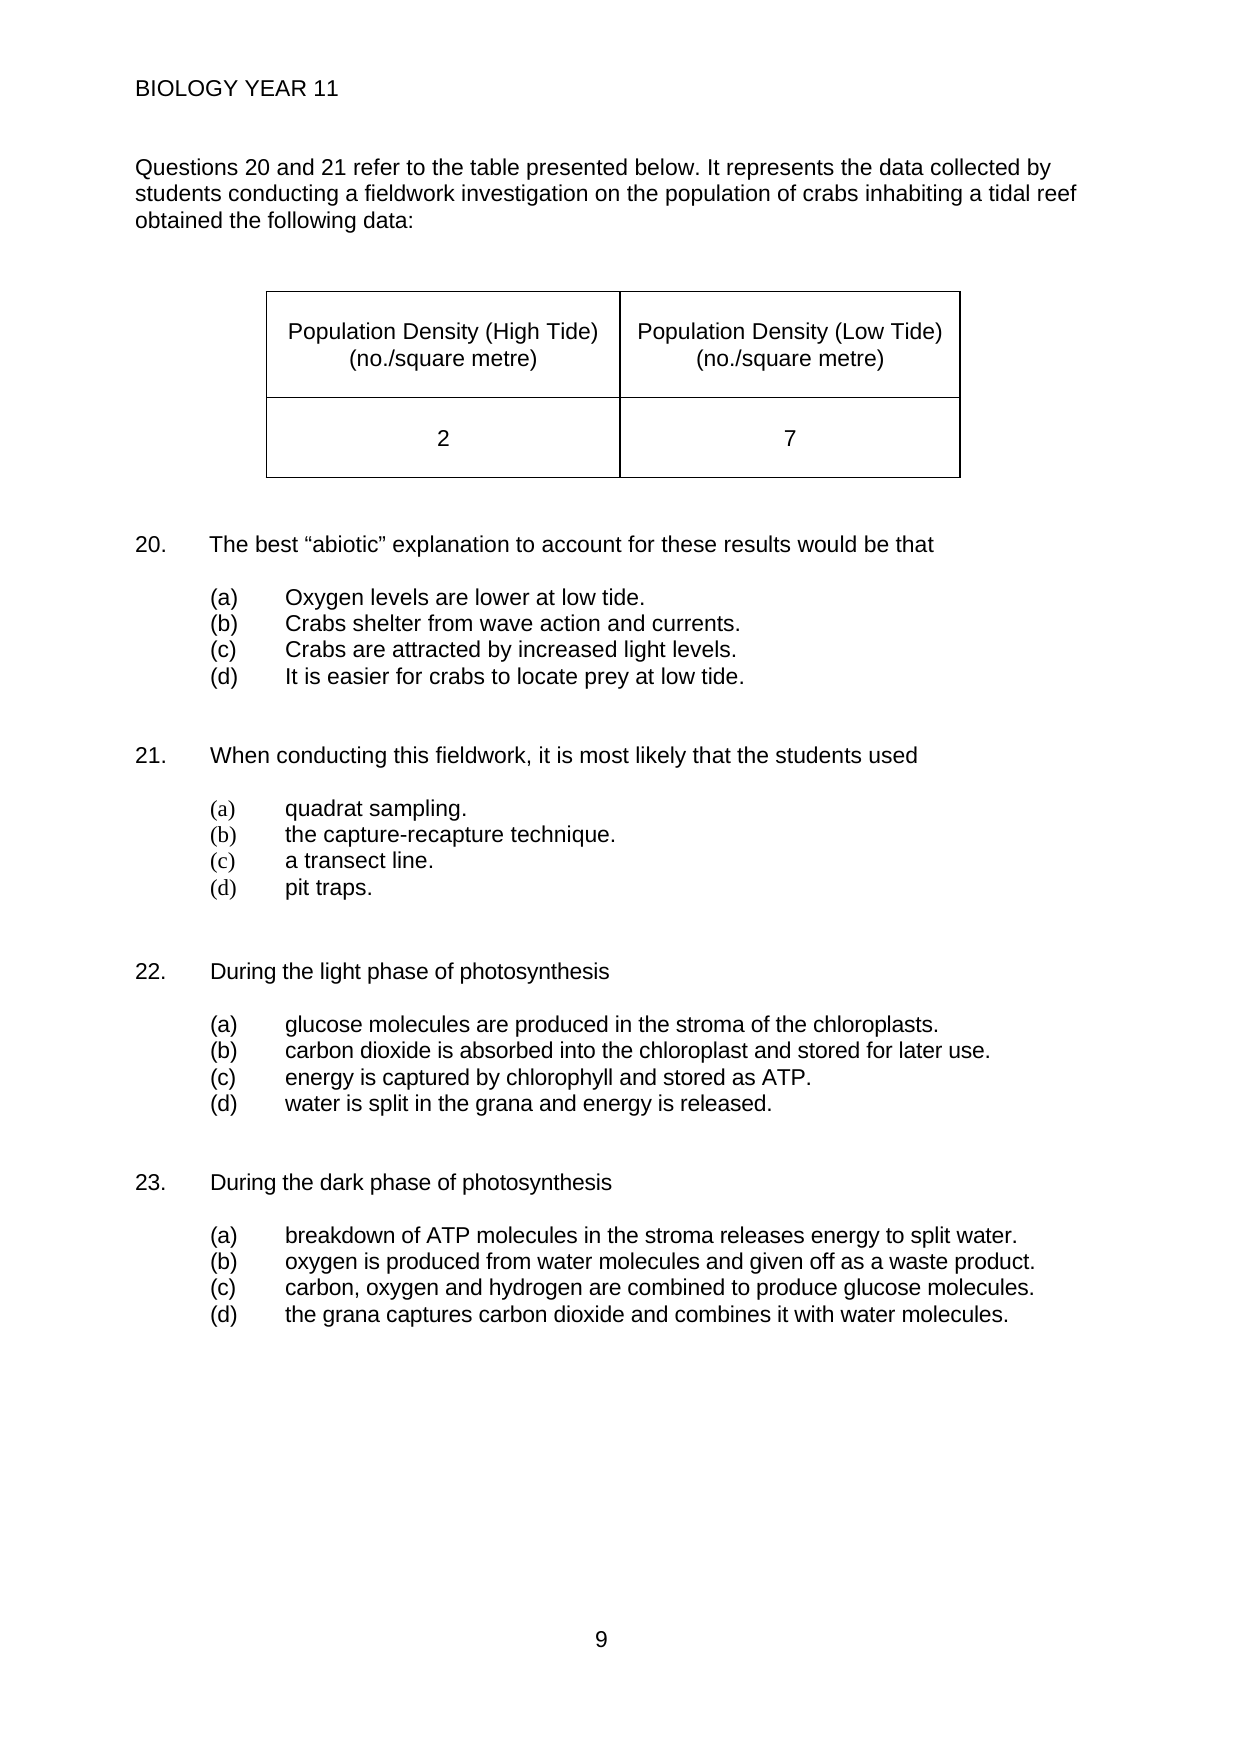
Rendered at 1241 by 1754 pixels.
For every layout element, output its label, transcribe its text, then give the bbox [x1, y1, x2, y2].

list pit traps. [210, 874, 1105, 900]
table_header Population Density (High Tide) (no./square metre) [267, 292, 619, 397]
text 20. The best “abiotic” explanation to account for these results would be that [135, 531, 1105, 557]
text (d) It is easier for crabs to locate prey at low tide. [135, 663, 1105, 689]
text (a) glucose molecules are produced in the stroma of the chloroplasts. [135, 1011, 1105, 1037]
text 21. When conducting this fieldwork, it is most likely that the students used [135, 742, 1105, 768]
text (c) Crabs are attracted by increased light levels. [135, 636, 1105, 663]
text (b) oxygen is produced from water molecules and given off as a waste product. [135, 1248, 1105, 1274]
text (b) carbon dioxide is absorbed into the chloroplast and stored for later use. [135, 1037, 1105, 1063]
text (a) Oxygen levels are lower at low tide. [135, 584, 1105, 610]
text 23. During the dark phase of photosynthesis [135, 1169, 1105, 1195]
text (b) Crabs shelter from wave action and currents. [135, 610, 1105, 636]
text (c) carbon, oxygen and hydrogen are combined to produce glucose molecules. [135, 1274, 1105, 1301]
text (d) water is split in the grana and energy is released. [135, 1090, 1105, 1116]
text 22. During the light phase of photosynthesis [135, 958, 1105, 984]
list a transect line. [210, 847, 1105, 874]
text (a) breakdown of ATP molecules in the stroma releases energy to split water. [135, 1222, 1105, 1248]
list quadrat sampling. [210, 794, 1105, 821]
text (c) energy is captured by chlorophyll and stored as ATP. [135, 1063, 1105, 1090]
text Questions 20 and 21 refer to the table presented below. It represents the data collected by students conducting a fieldwork investigation on the population of crabs inhabiting a tidal reef obtained the following data: [135, 154, 1105, 233]
list the capture-recapture technique. [210, 821, 1105, 847]
table_cell 2 [267, 398, 619, 477]
text (d) the grana captures carbon dioxide and combines it with water molecules. [135, 1301, 1105, 1327]
table_header Population Density (Low Tide) (no./square metre) [621, 292, 959, 397]
table_cell 7 [621, 398, 959, 477]
